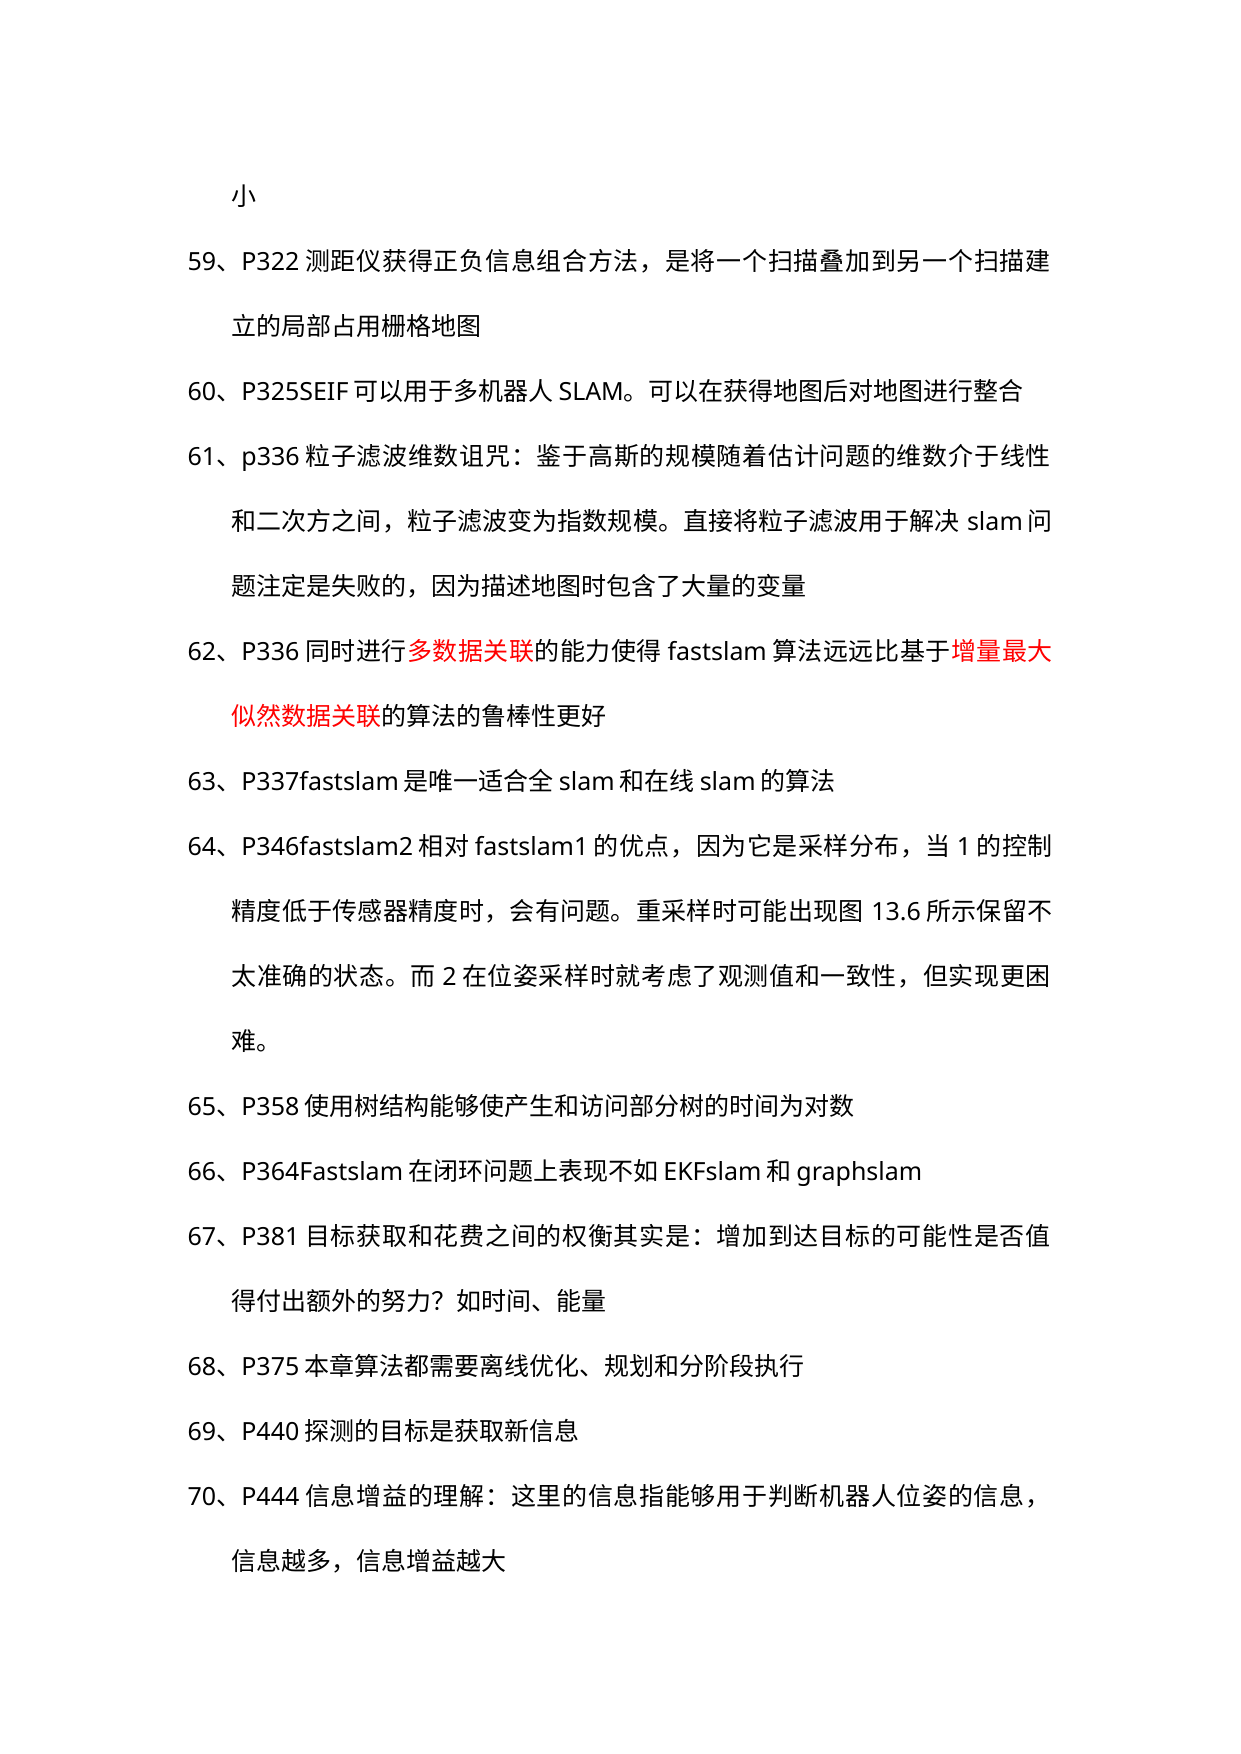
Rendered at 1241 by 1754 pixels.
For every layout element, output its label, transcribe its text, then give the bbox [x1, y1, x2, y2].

list P336同时进行多数据关联的能力使得fastslam算法远远比基于增量最大似然数据关联的算法的鲁棒性更好 [187, 617, 1053, 747]
list P346fastslam2相对fastslam1的优点，因为它是采样分布，当1的控制精度低于传感器精度时，会有问题。重采样时可能出现图13.6所示保留不太准确的状态。而2在位姿采样时就考虑了观测值和一致性，但实现更困难。 [187, 812, 1053, 1072]
list P381目标获取和花费之间的权衡其实是：增加到达目标的可能性是否值得付出额外的努力？如时间、能量 [187, 1202, 1053, 1332]
list P295归一化信息矩阵的元素被看作是约束或连接。时间不依赖于地图大小 [187, 162, 1053, 227]
list P337fastslam是唯一适合全slam和在线slam的算法 [187, 747, 1053, 812]
list P364Fastslam在闭环问题上表现不如EKFslam和graphslam [187, 1137, 1053, 1202]
list P444信息增益的理解：这里的信息指能够用于判断机器人位姿的信息，信息越多，信息增益越大 [187, 1462, 1053, 1592]
list P375本章算法都需要离线优化、规划和分阶段执行 [187, 1332, 1053, 1397]
list P440探测的目标是获取新信息 [187, 1397, 1053, 1462]
list P358使用树结构能够使产生和访问部分树的时间为对数 [187, 1072, 1053, 1137]
list P325SEIF可以用于多机器人SLAM。可以在获得地图后对地图进行整合 [187, 357, 1053, 422]
list p336粒子滤波维数诅咒：鉴于高斯的规模随着估计问题的维数介于线性和二次方之间，粒子滤波变为指数规模。直接将粒子滤波用于解决slam问题注定是失败的，因为描述地图时包含了大量的变量 [187, 422, 1053, 617]
list P322测距仪获得正负信息组合方法，是将一个扫描叠加到另一个扫描建立的局部占用栅格地图 [187, 227, 1053, 357]
